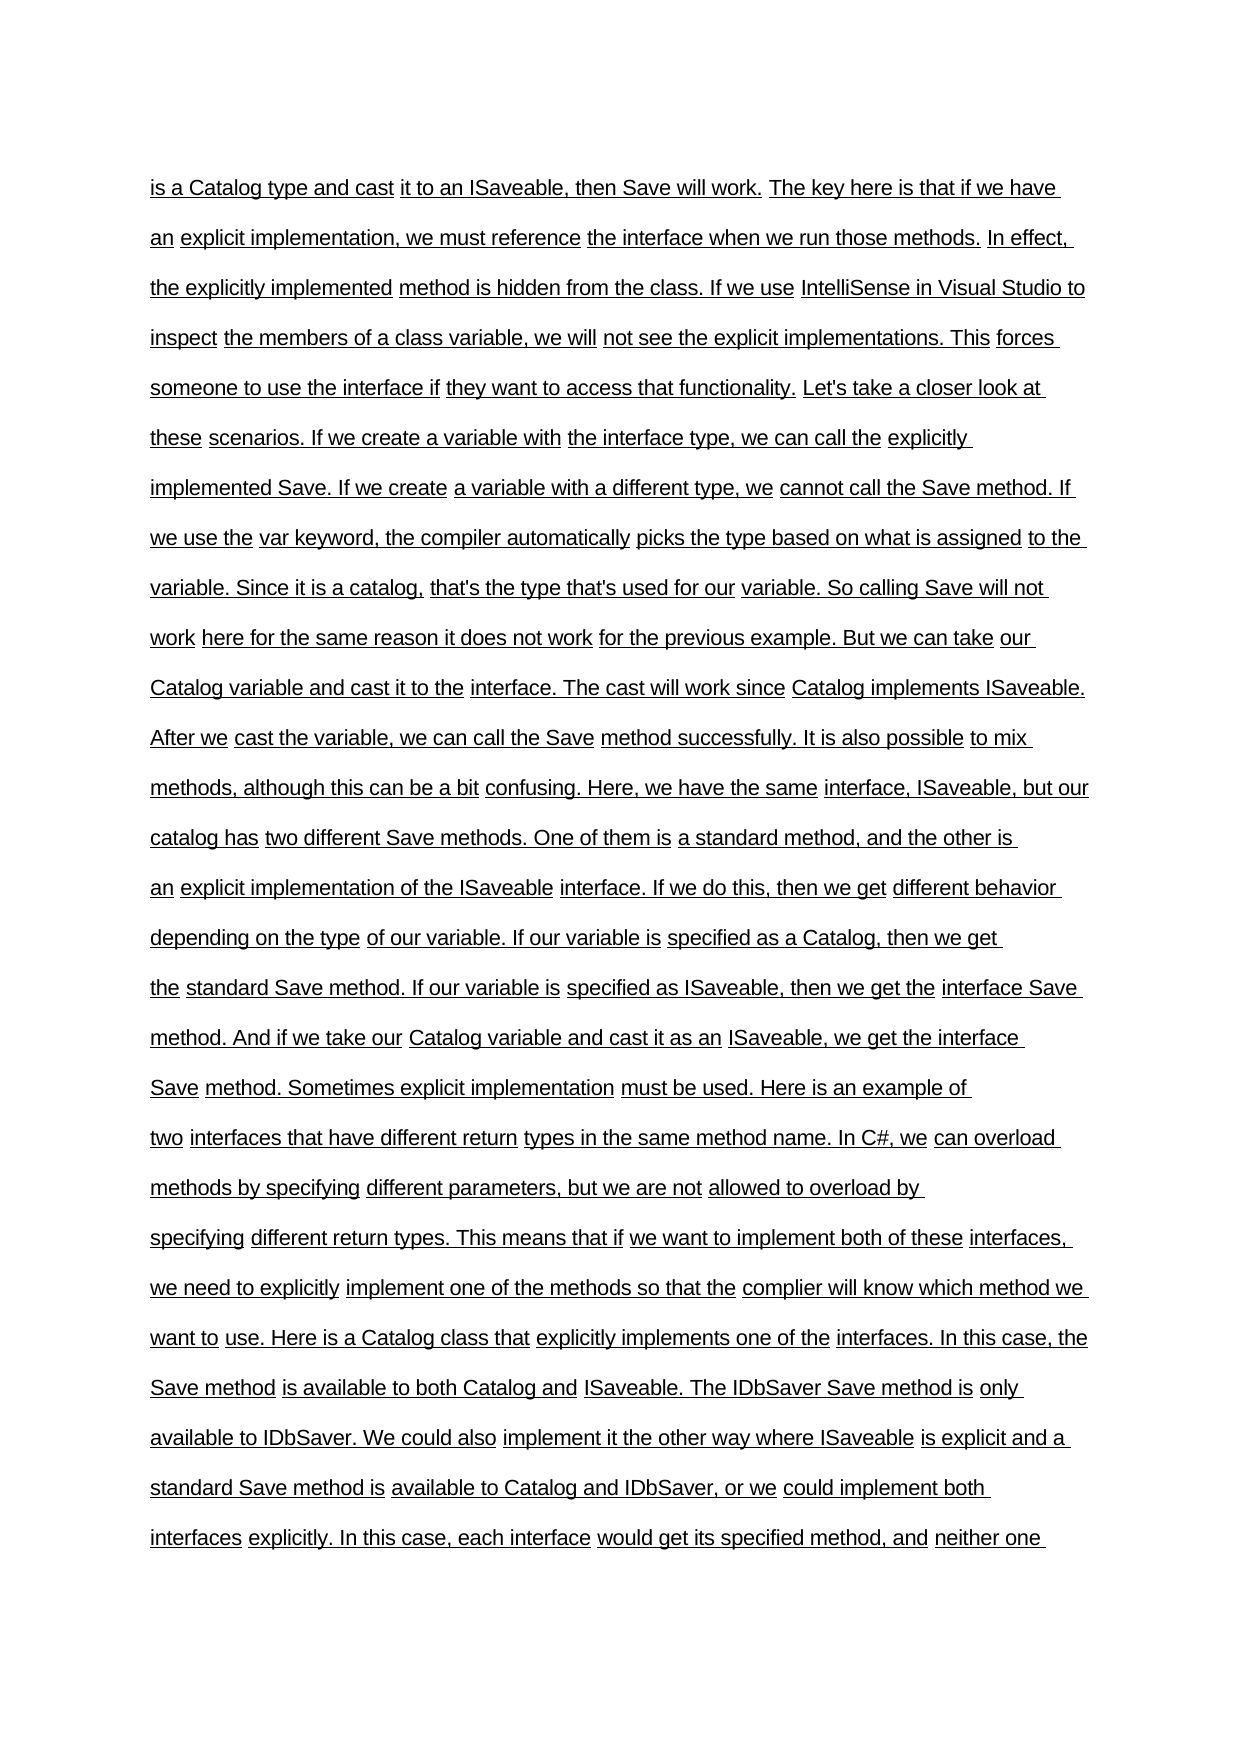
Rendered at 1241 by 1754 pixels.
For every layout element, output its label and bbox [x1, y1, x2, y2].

text [150, 150, 1090, 1550]
